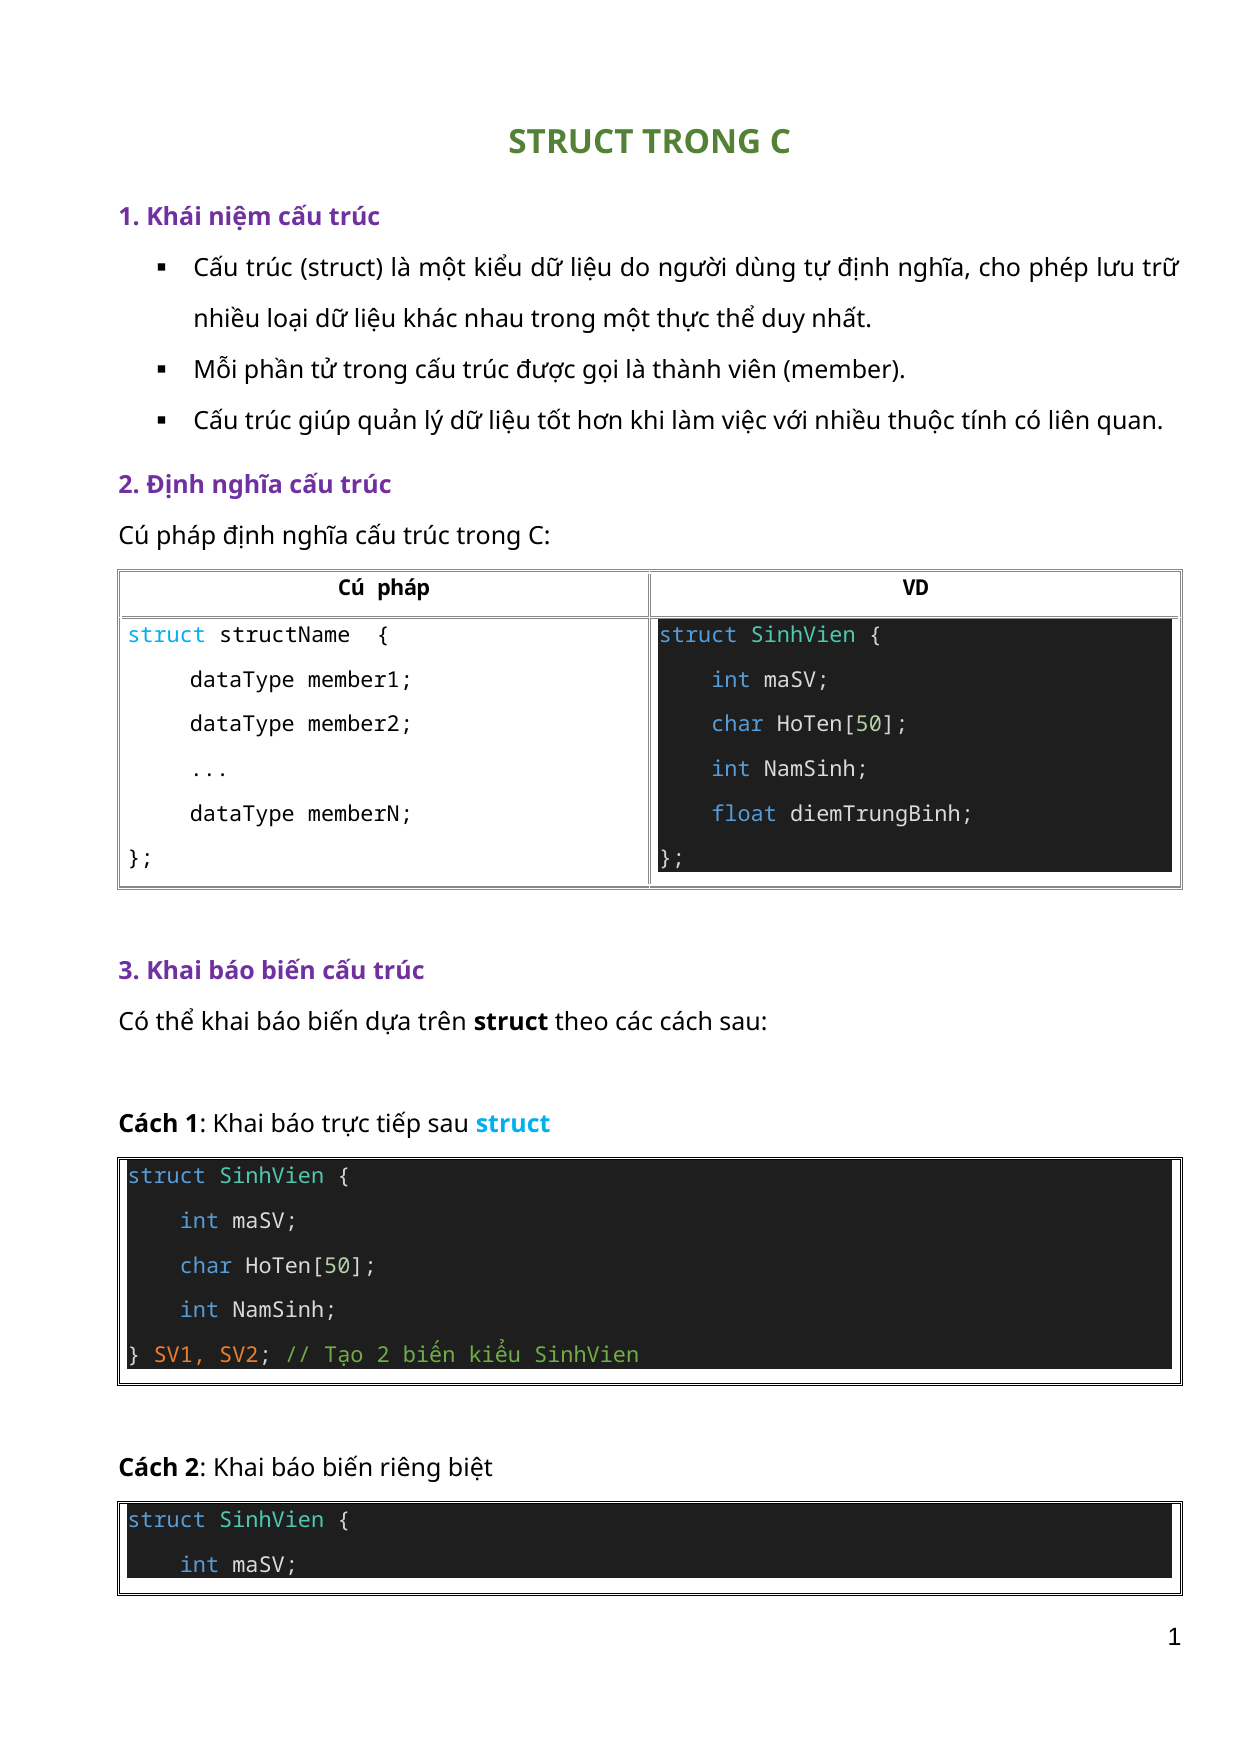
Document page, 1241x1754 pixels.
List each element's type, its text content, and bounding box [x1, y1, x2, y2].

text Cú pháp định nghĩa cấu trúc trong C: [118, 517, 1181, 552]
text Cách 1: Khai báo trực tiếp sau struct [118, 1106, 1181, 1140]
table_header struct SinhVien { int maSV; char HoTen[50]; int NamSinh; } SV1, SV2; // Tạo 2 biến kiểu SinhVien [120, 1160, 1180, 1383]
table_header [120, 1504, 1180, 1593]
text Cách 2: Khai báo biến riêng biệt [118, 1450, 1181, 1484]
subtitle Khái niệm cấu trúc [118, 199, 1181, 233]
list Cấu trúc giúp quản lý dữ liệu tốt hơn khi làm việc với nhiều thuộc tính có liên quan. [156, 403, 1181, 437]
table_cell struct SinhVien { int maSV; char HoTen[50]; int NamSinh; float diemTrungBinh; }; [650, 616, 1180, 886]
text Có thể khai báo biến dựa trên struct theo các cách sau: [118, 1004, 1181, 1038]
subtitle Khai báo biến cấu trúc [118, 953, 1181, 987]
table_header Cú pháp [120, 572, 649, 616]
subtitle STRUCT TRONG C [118, 118, 1181, 163]
subtitle Định nghĩa cấu trúc [118, 466, 1181, 501]
table_cell struct structName { dataType member1; dataType member2; ... dataType memberN; }; [120, 616, 649, 886]
table_header VD [650, 572, 1180, 616]
list Cấu trúc (struct) là một kiểu dữ liệu do người dùng tự định nghĩa, cho phép lưu trữ nhiều loại dữ liệu khác nhau trong một thực thể duy nhất. [156, 250, 1181, 335]
list Mỗi phần tử trong cấu trúc được gọi là thành viên (member). [156, 352, 1181, 386]
